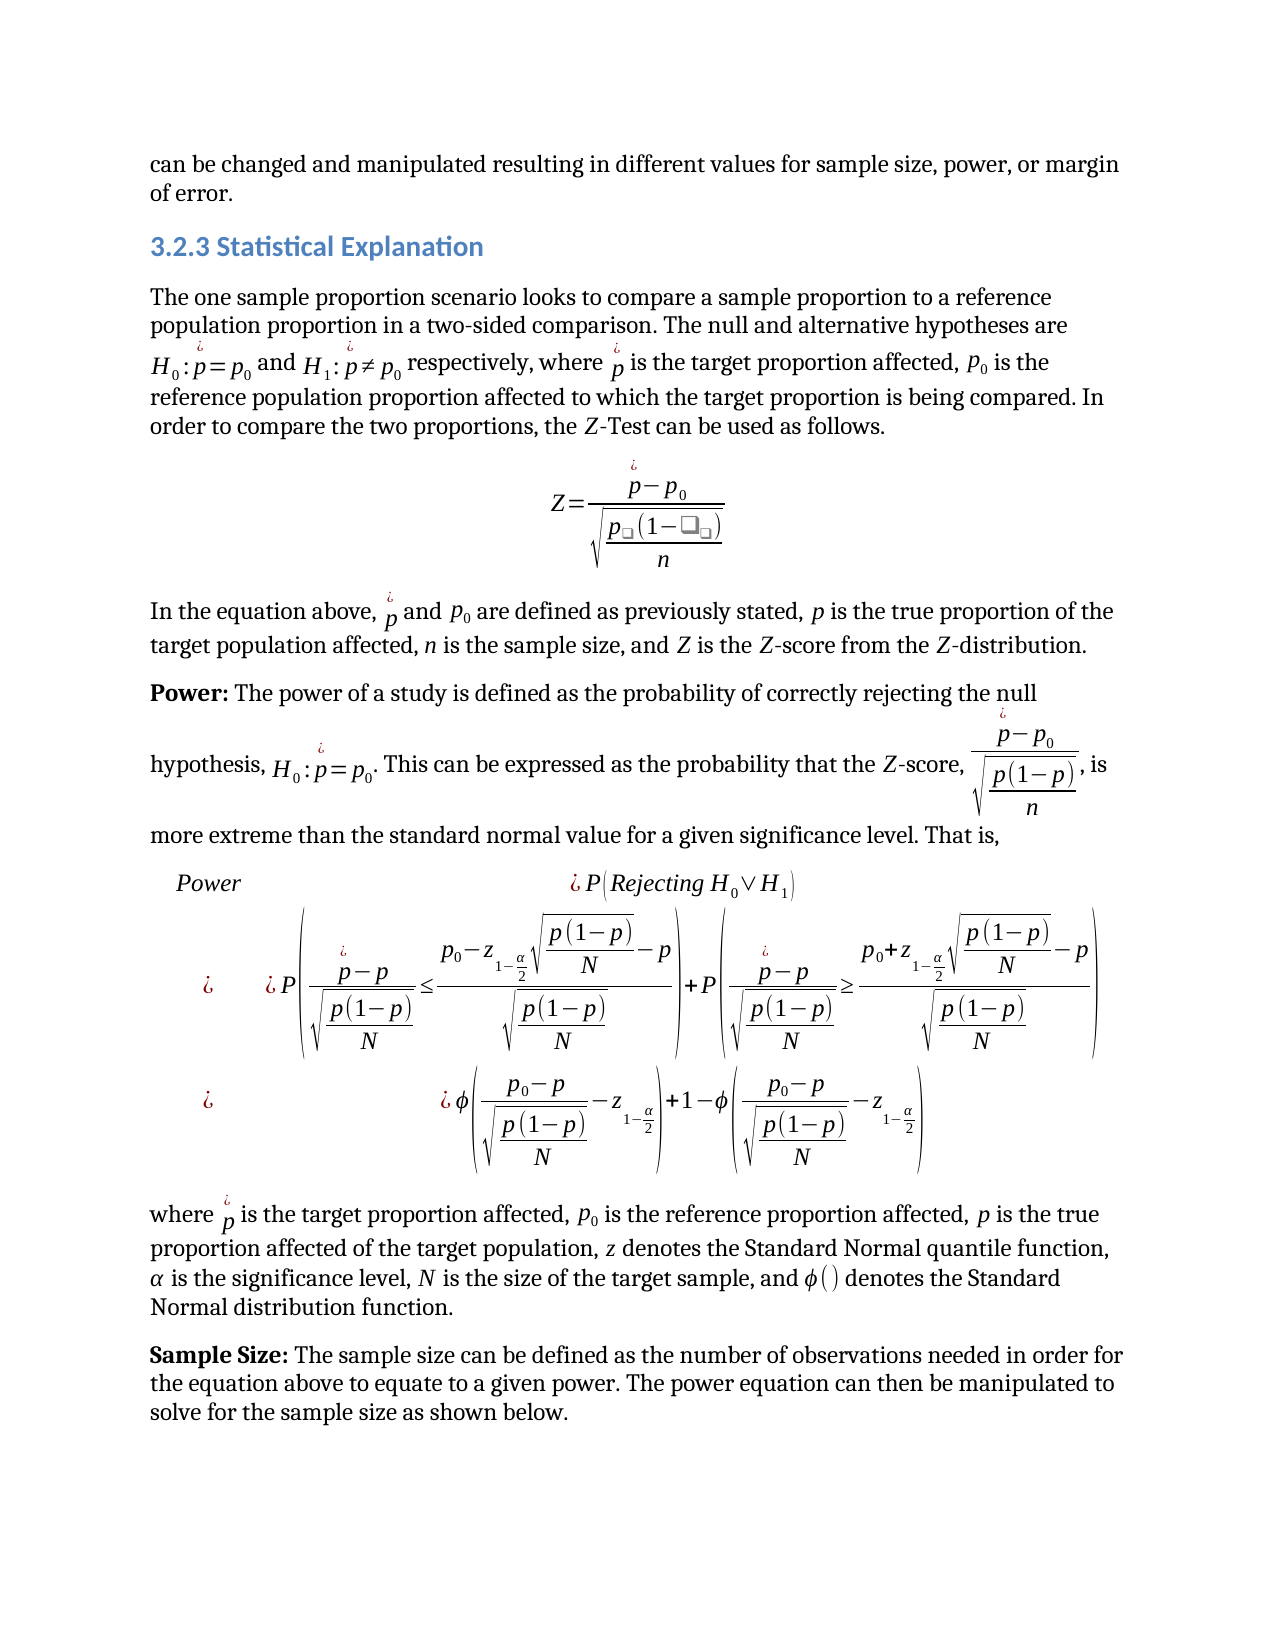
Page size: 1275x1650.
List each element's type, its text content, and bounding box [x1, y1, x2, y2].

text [150, 150, 1125, 207]
text Power: The power of a study is defined as the probability of correctly rejecting the null hypothesis, . This can be expressed as the probability that the -score, , is more extreme than the standard normal value for a given significance level. That is, [150, 679, 1125, 850]
text where is the target proportion affected, is the reference proportion affected, is the true proportion affected of the target population, denotes the Standard Normal quantile function, is the significance level, is the size of the target sample, and denotes the Standard Normal distribution function. [150, 1195, 1125, 1322]
subtitle 3.2.3 Statistical Explanation [150, 228, 1125, 264]
text Sample Size: The sample size can be defined as the number of observations needed in order for the equation above to equate to a given power. The power equation can then be manipulated to solve for the sample size as shown below. [150, 1341, 1125, 1427]
text In the equation above, and are defined as previously stated, is the true proportion of the target population affected, is the sample size, and is the -score from the -distribution. [150, 592, 1125, 660]
text The one sample proportion scenario looks to compare a sample proportion to a reference population proportion in a two-sided comparison. The null and alternative hypotheses are and respectively, where is the target proportion affected, is the reference population proportion affected to which the target proportion is being compared. In order to compare the two proportions, the -Test can be used as follows. [150, 283, 1125, 441]
